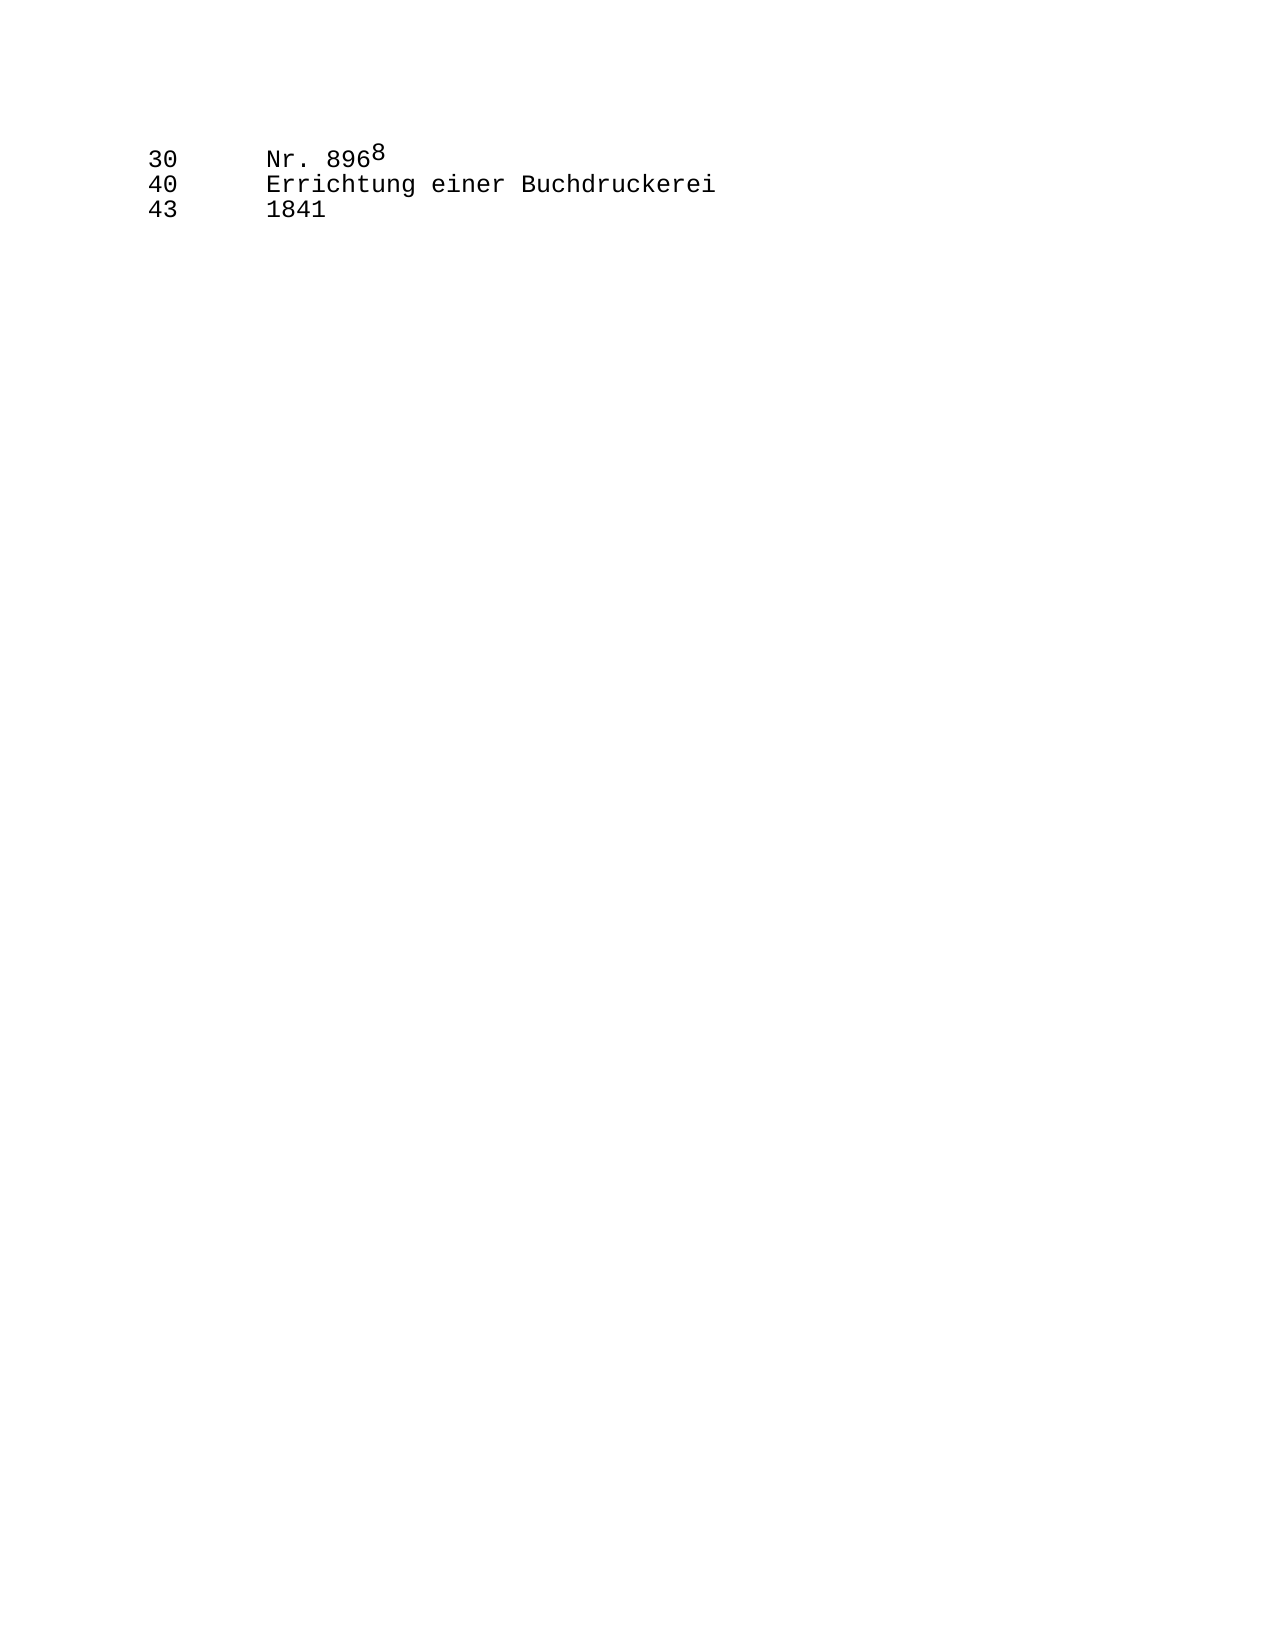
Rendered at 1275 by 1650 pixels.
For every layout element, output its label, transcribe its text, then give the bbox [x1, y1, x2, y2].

text 43 1841 [148, 198, 1127, 223]
text 30 Nr. 8968 [148, 148, 1127, 173]
text 40 Errichtung einer s[Buchdruckerei]s [148, 173, 1127, 198]
